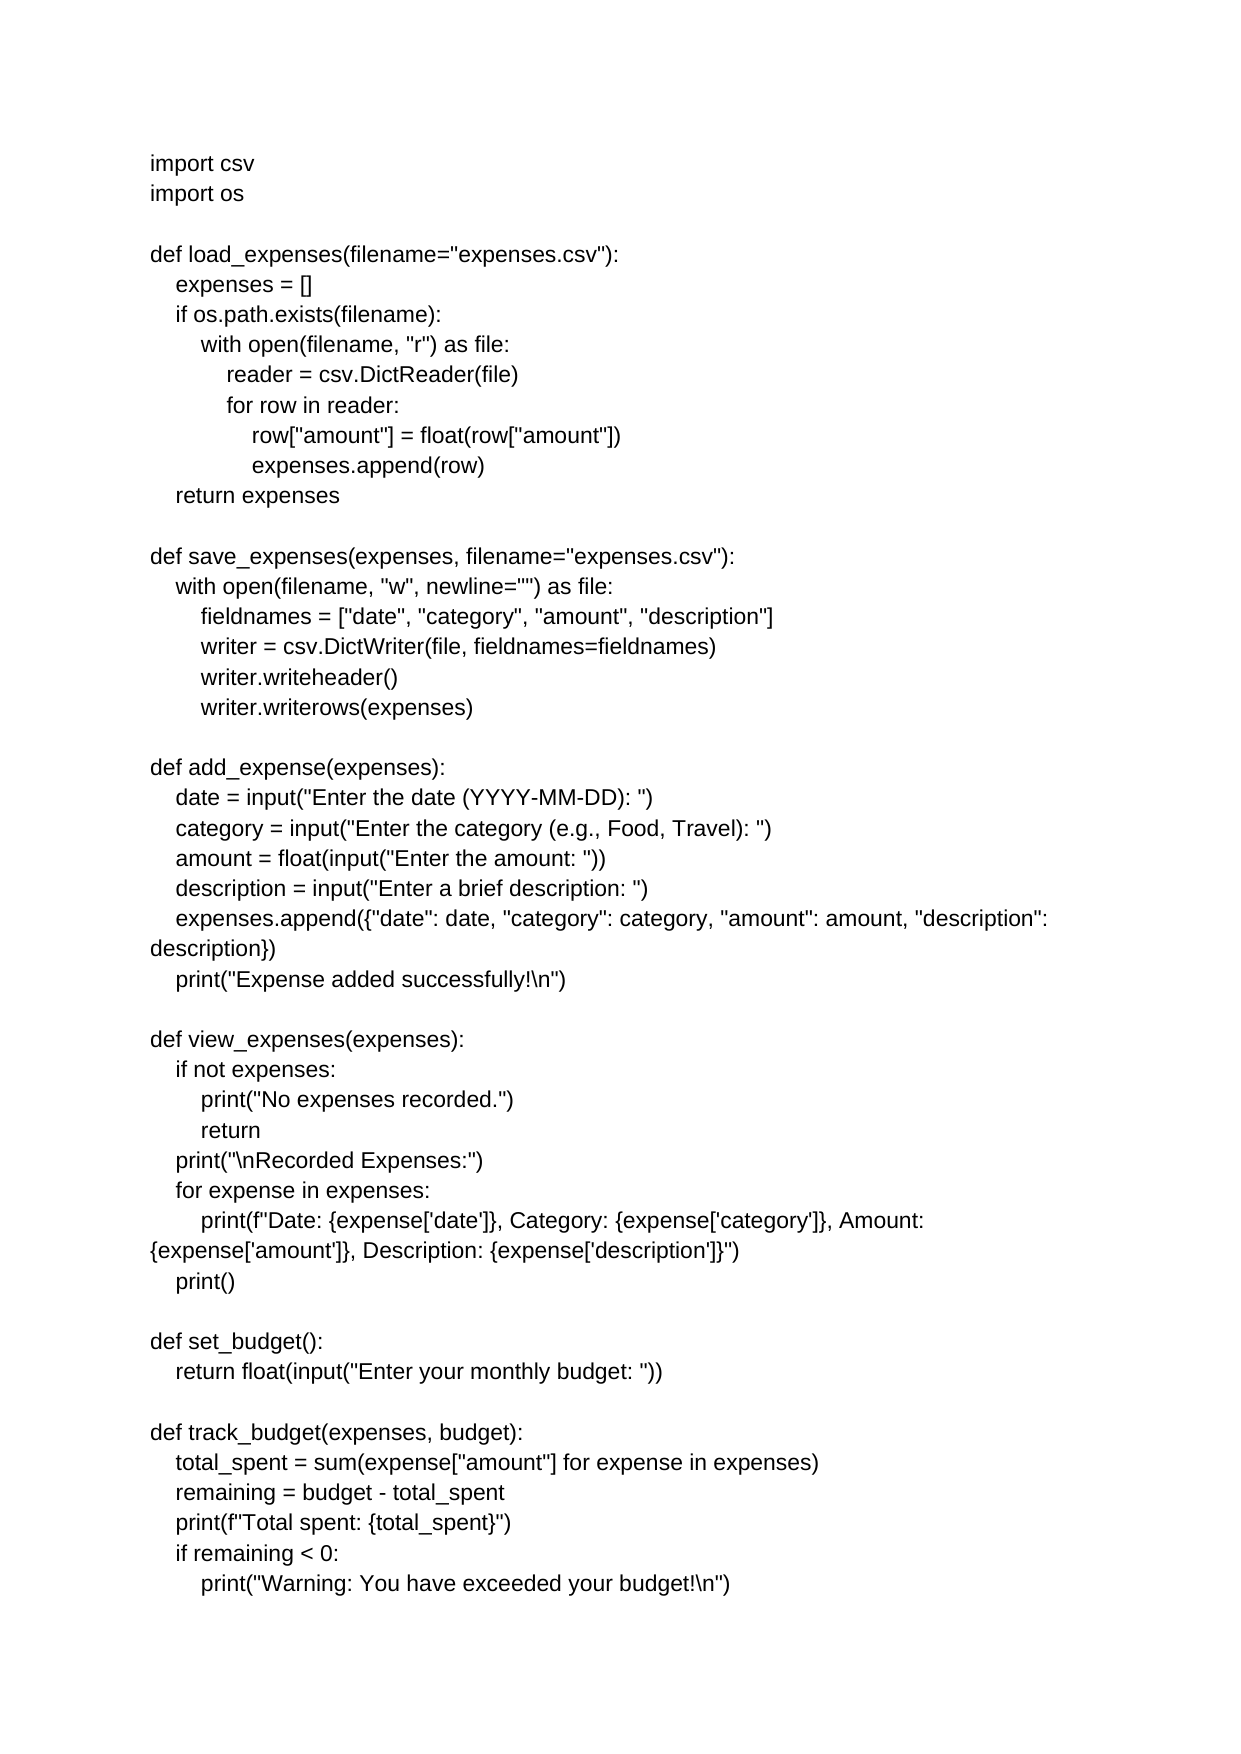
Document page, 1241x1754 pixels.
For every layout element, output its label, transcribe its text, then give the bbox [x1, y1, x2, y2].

text total_spent = sum(expense["amount"] for expense in expenses) [150, 1449, 1090, 1475]
text with open(filename, "r") as file: [150, 331, 1090, 358]
text def save_expenses(expenses, filename="expenses.csv"): [150, 543, 1090, 569]
text if remaining < 0: [150, 1539, 1090, 1566]
text expenses.append({"date": date, "category": category, "amount": amount, "description": description}) [150, 905, 1090, 962]
text import os [150, 180, 1090, 207]
text def view_expenses(expenses): [150, 1026, 1090, 1052]
text description = input("Enter a brief description: ") [150, 875, 1090, 901]
text print(f"Date: {expense['date']}, Category: {expense['category']}, Amount: {expense['amount']}, Description: {expense['description']}") [150, 1207, 1090, 1264]
text print("Expense added successfully!\n") [150, 966, 1090, 992]
text return float(input("Enter your monthly budget: ")) [150, 1358, 1090, 1385]
text import csv [150, 150, 1090, 176]
text with open(filename, "w", newline="") as file: [150, 573, 1090, 599]
text def set_budget(): [150, 1328, 1090, 1354]
text print(f"Total spent: {total_spent}") [150, 1509, 1090, 1536]
text print("No expenses recorded.") [150, 1086, 1090, 1113]
text if not expenses: [150, 1056, 1090, 1083]
text if os.path.exists(filename): [150, 301, 1090, 327]
text date = input("Enter the date (YYYY-MM-DD): ") [150, 784, 1090, 811]
text amount = float(input("Enter the amount: ")) [150, 845, 1090, 871]
text reader = csv.DictReader(file) [150, 361, 1090, 388]
text writer.writerows(expenses) [150, 694, 1090, 720]
text print("Warning: You have exceeded your budget!\n") [150, 1570, 1090, 1596]
text fieldnames = ["date", "category", "amount", "description"] [150, 603, 1090, 629]
text return [150, 1117, 1090, 1143]
text for expense in expenses: [150, 1177, 1090, 1203]
text remaining = budget - total_spent [150, 1479, 1090, 1506]
text def add_expense(expenses): [150, 754, 1090, 781]
text expenses = [] [150, 271, 1090, 297]
text def track_budget(expenses, budget): [150, 1419, 1090, 1445]
text print("\nRecorded Expenses:") [150, 1147, 1090, 1173]
text category = input("Enter the category (e.g., Food, Travel): ") [150, 814, 1090, 841]
text expenses.append(row) [150, 452, 1090, 478]
text writer.writeheader() [150, 663, 1090, 690]
text writer = csv.DictWriter(file, fieldnames=fieldnames) [150, 633, 1090, 660]
text def load_expenses(filename="expenses.csv"): [150, 241, 1090, 267]
text for row in reader: [150, 392, 1090, 418]
text print() [150, 1268, 1090, 1294]
text row["amount"] = float(row["amount"]) [150, 422, 1090, 448]
text return expenses [150, 482, 1090, 509]
